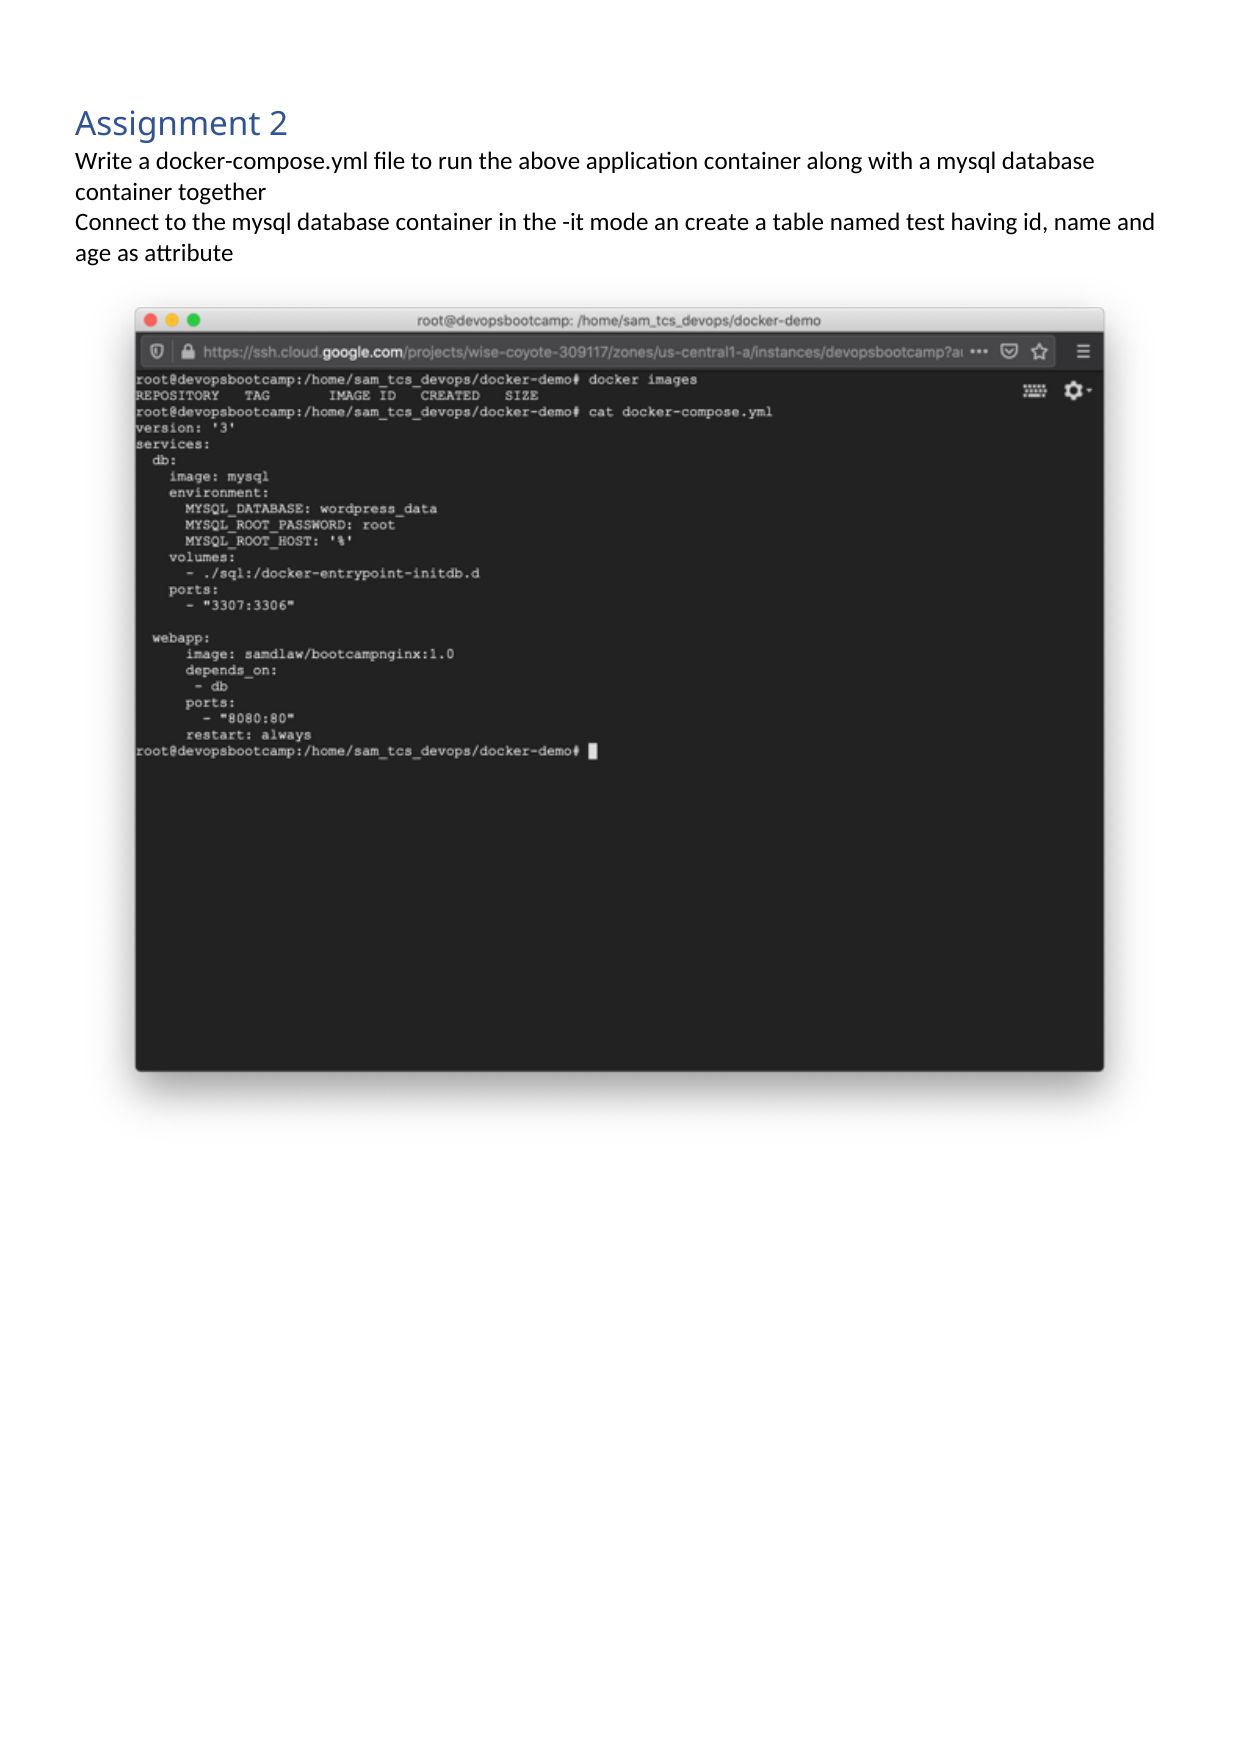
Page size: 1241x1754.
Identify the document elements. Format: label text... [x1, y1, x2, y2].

picture [75, 267, 1165, 1152]
text Connect to the mysql database container in the -it mode an create a table named test having id, name and age as attribute [75, 206, 1165, 267]
subtitle Assignment 2 [75, 100, 1165, 145]
text Write a docker-compose.yml file to run the above application container along with a mysql database container together [75, 145, 1165, 206]
